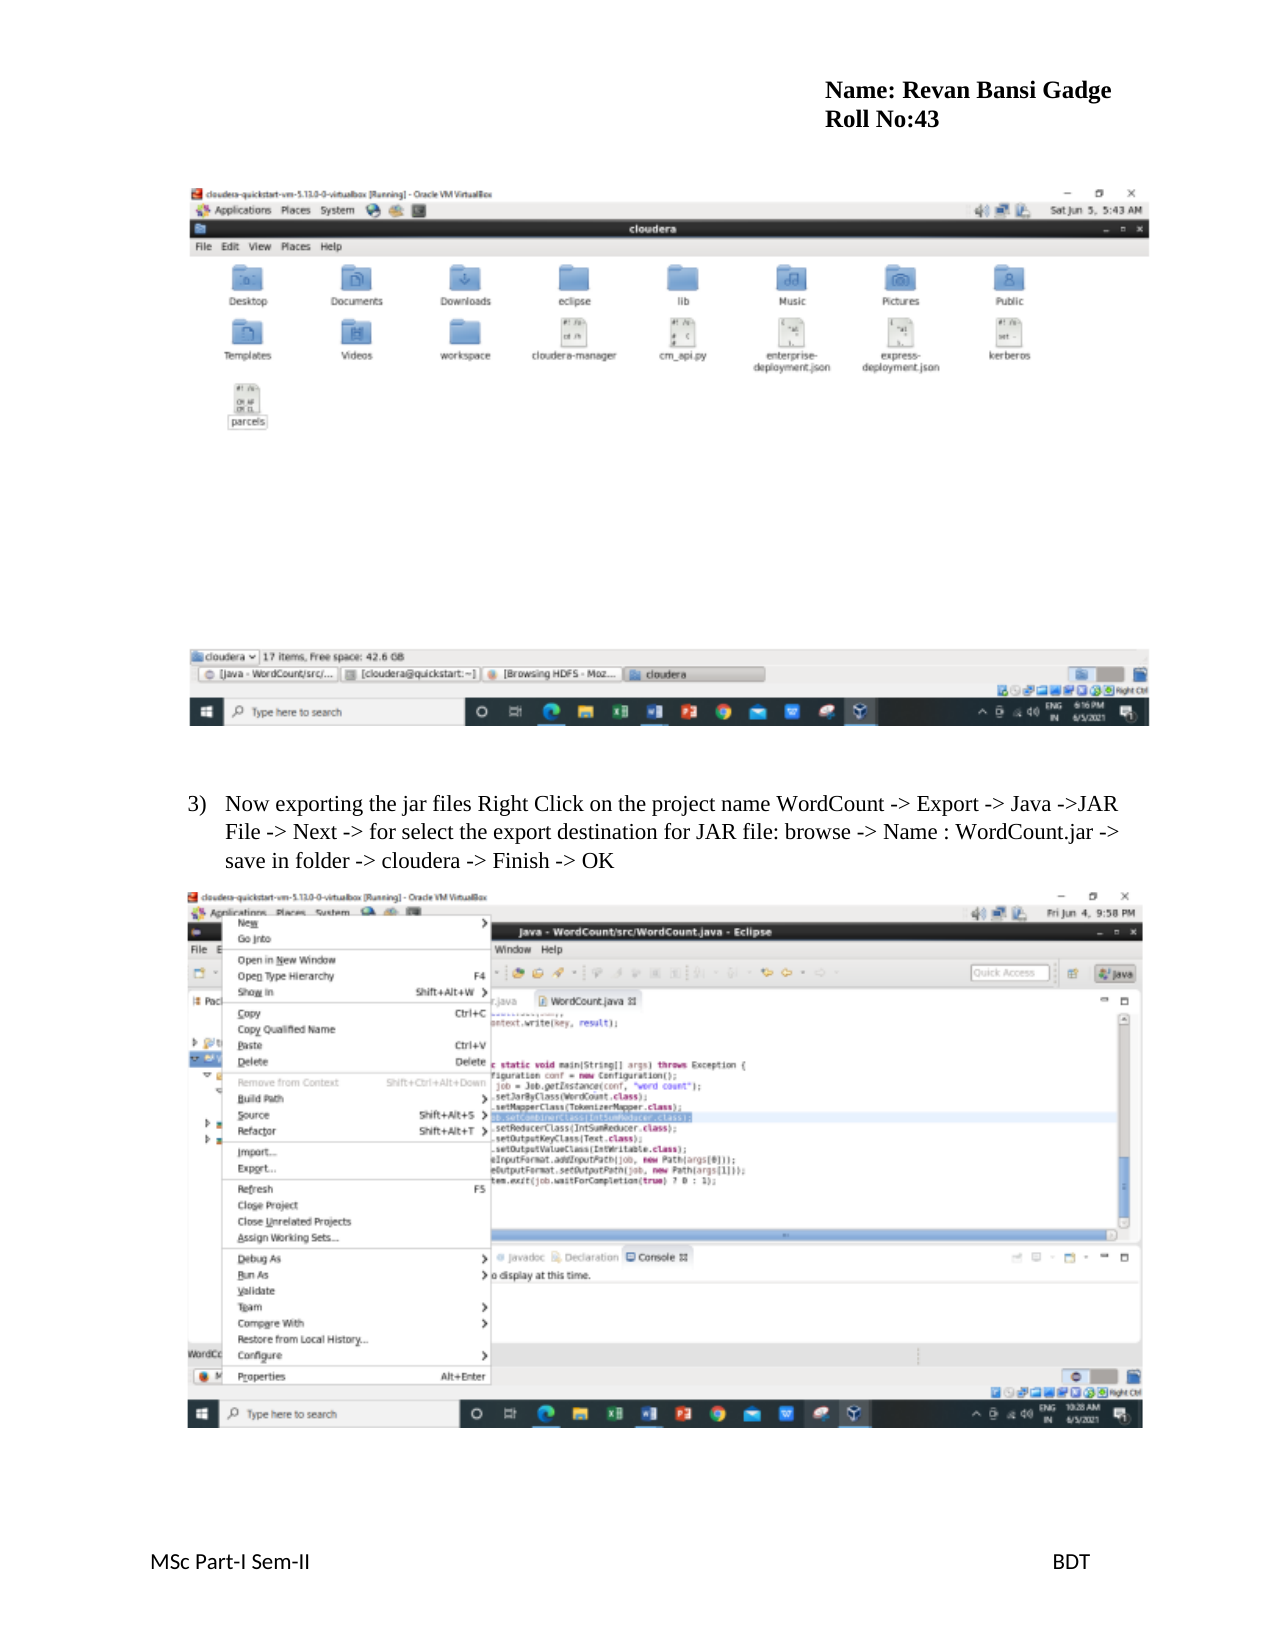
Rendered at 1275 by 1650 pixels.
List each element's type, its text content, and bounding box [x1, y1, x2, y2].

picture [187, 188, 1154, 726]
list Now exporting the jar files Right Click on the project name WordCount -> Export -> Java ->JAR File -> Next -> for select the export destination for JAR file: browse -> Name : WordCount.jar -> save in folder -> cloudera -> Finish -> OK [187, 790, 1125, 873]
picture [187, 892, 1146, 1428]
